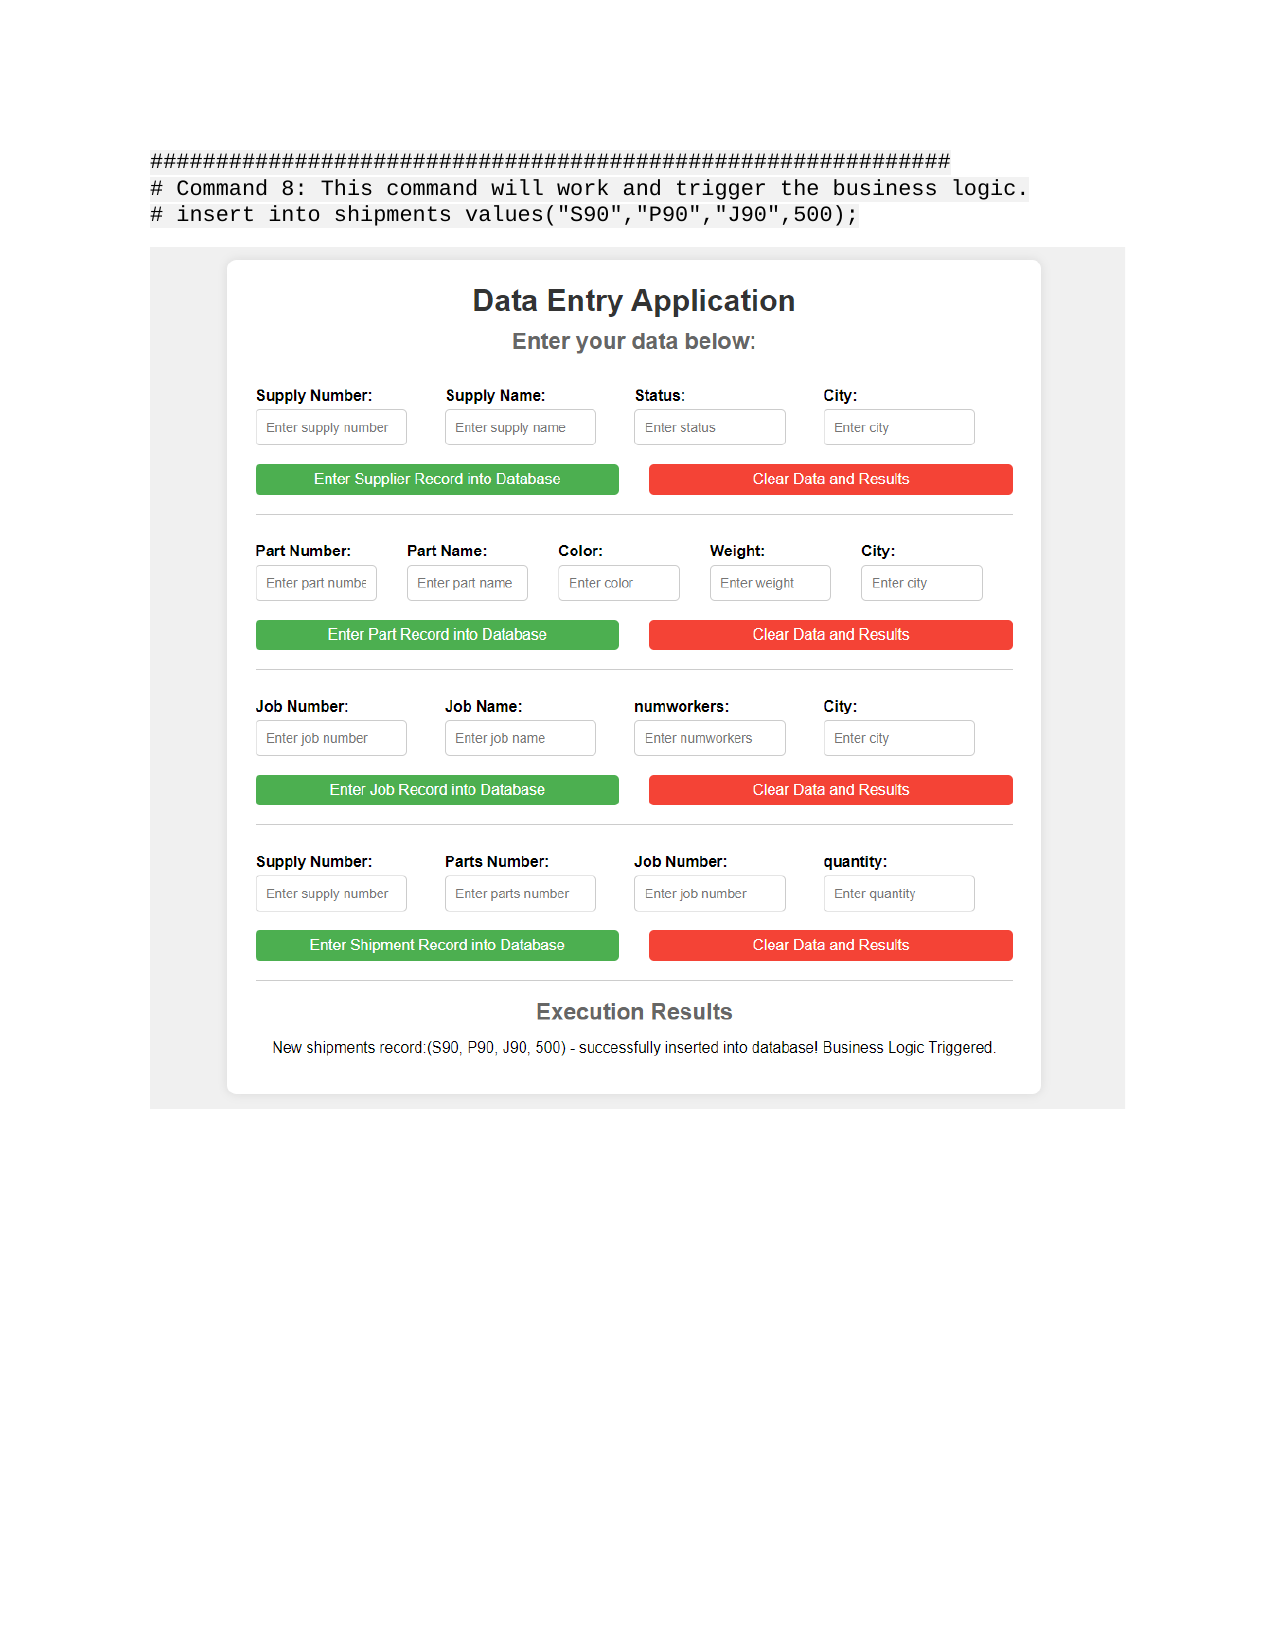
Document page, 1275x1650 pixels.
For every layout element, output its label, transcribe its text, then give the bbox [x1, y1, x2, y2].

text ############################################################# # Command 8: This command will work and trigger the business logic. # insert into shipments values("S90","P90","J90",500); [150, 150, 1125, 228]
picture [150, 247, 1125, 1109]
